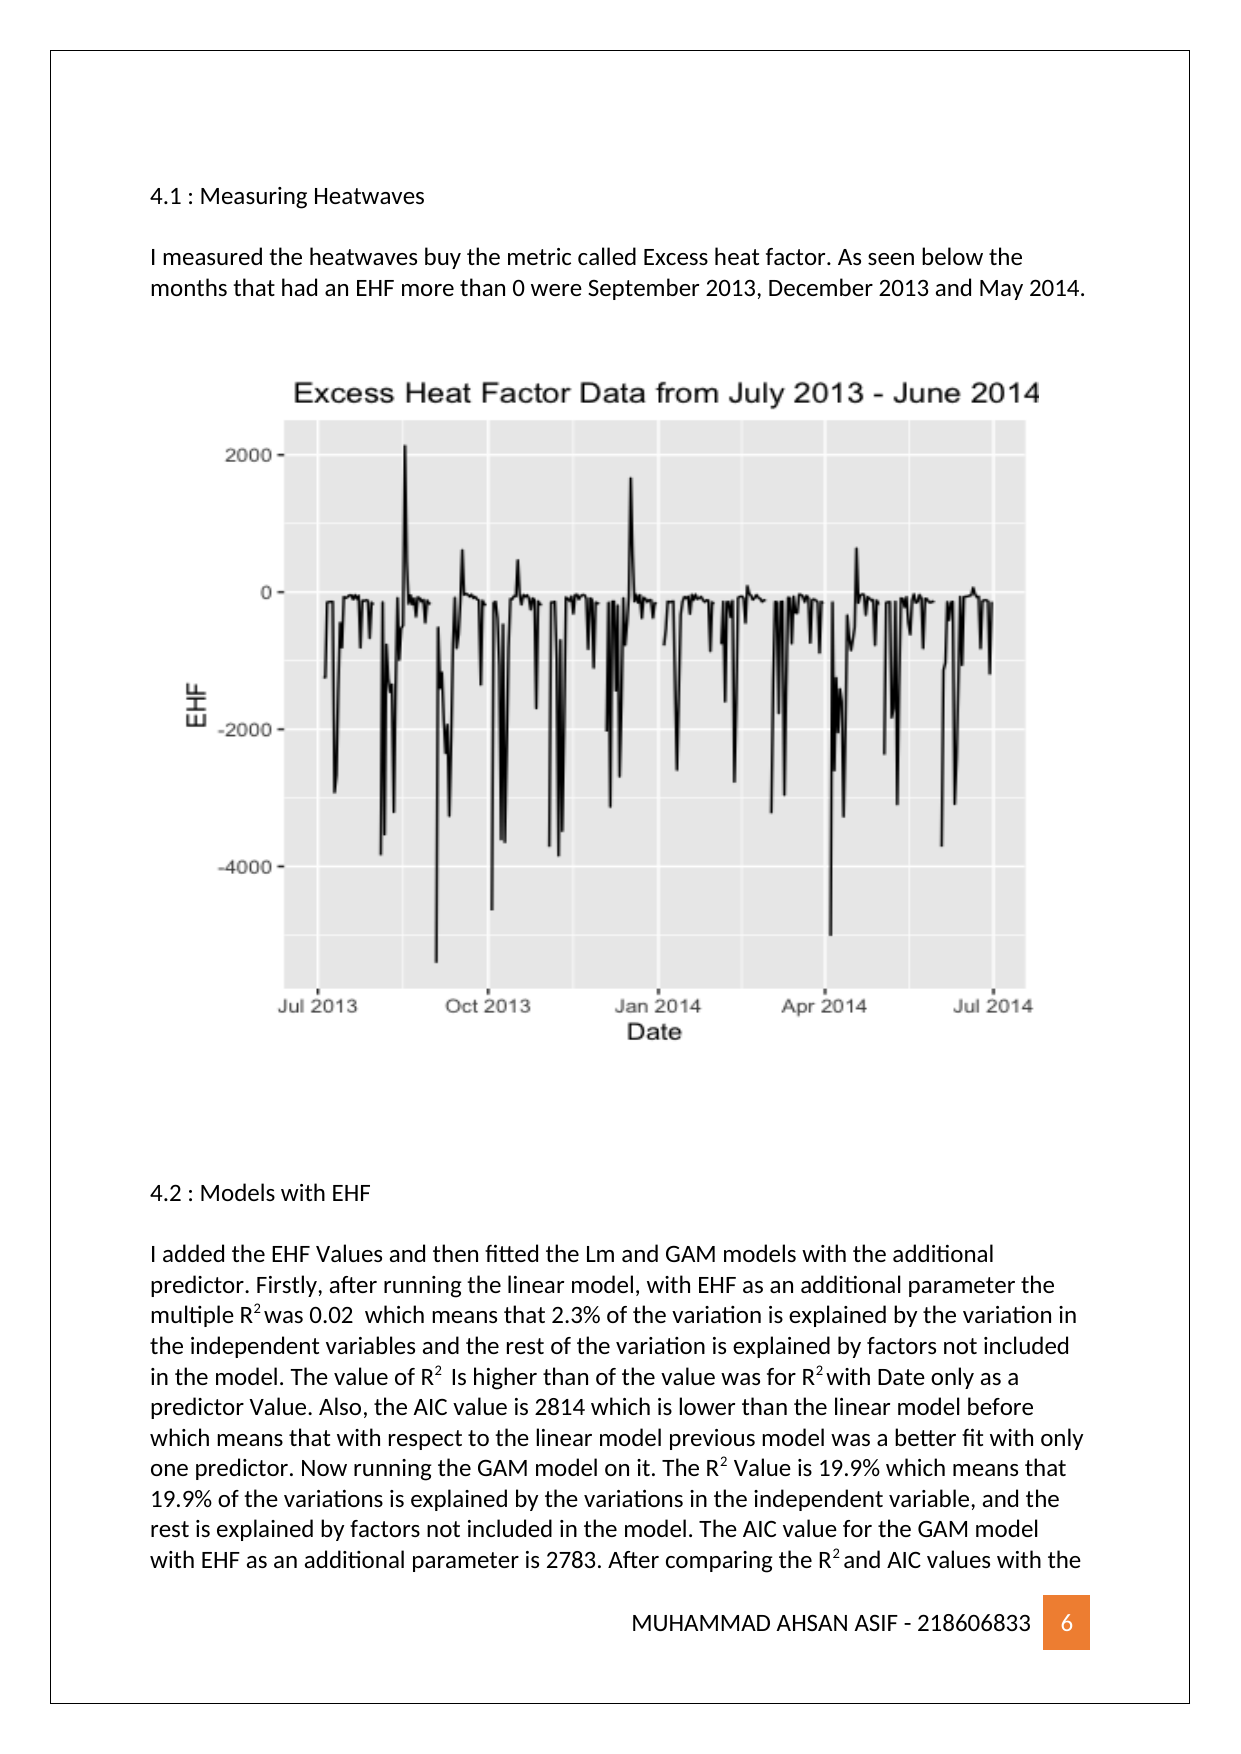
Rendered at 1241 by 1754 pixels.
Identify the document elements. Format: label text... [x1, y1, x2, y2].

text 4.1 : Measuring Heatwaves [150, 181, 1090, 211]
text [150, 1239, 1090, 1574]
picture [174, 371, 1039, 1056]
text 4.2 : Models with EHF [150, 1178, 1090, 1208]
text I measured the heatwaves buy the metric called Excess heat factor. As seen below the months that had an EHF more than 0 were September 2013, December 2013 and May 2014. [150, 242, 1090, 303]
